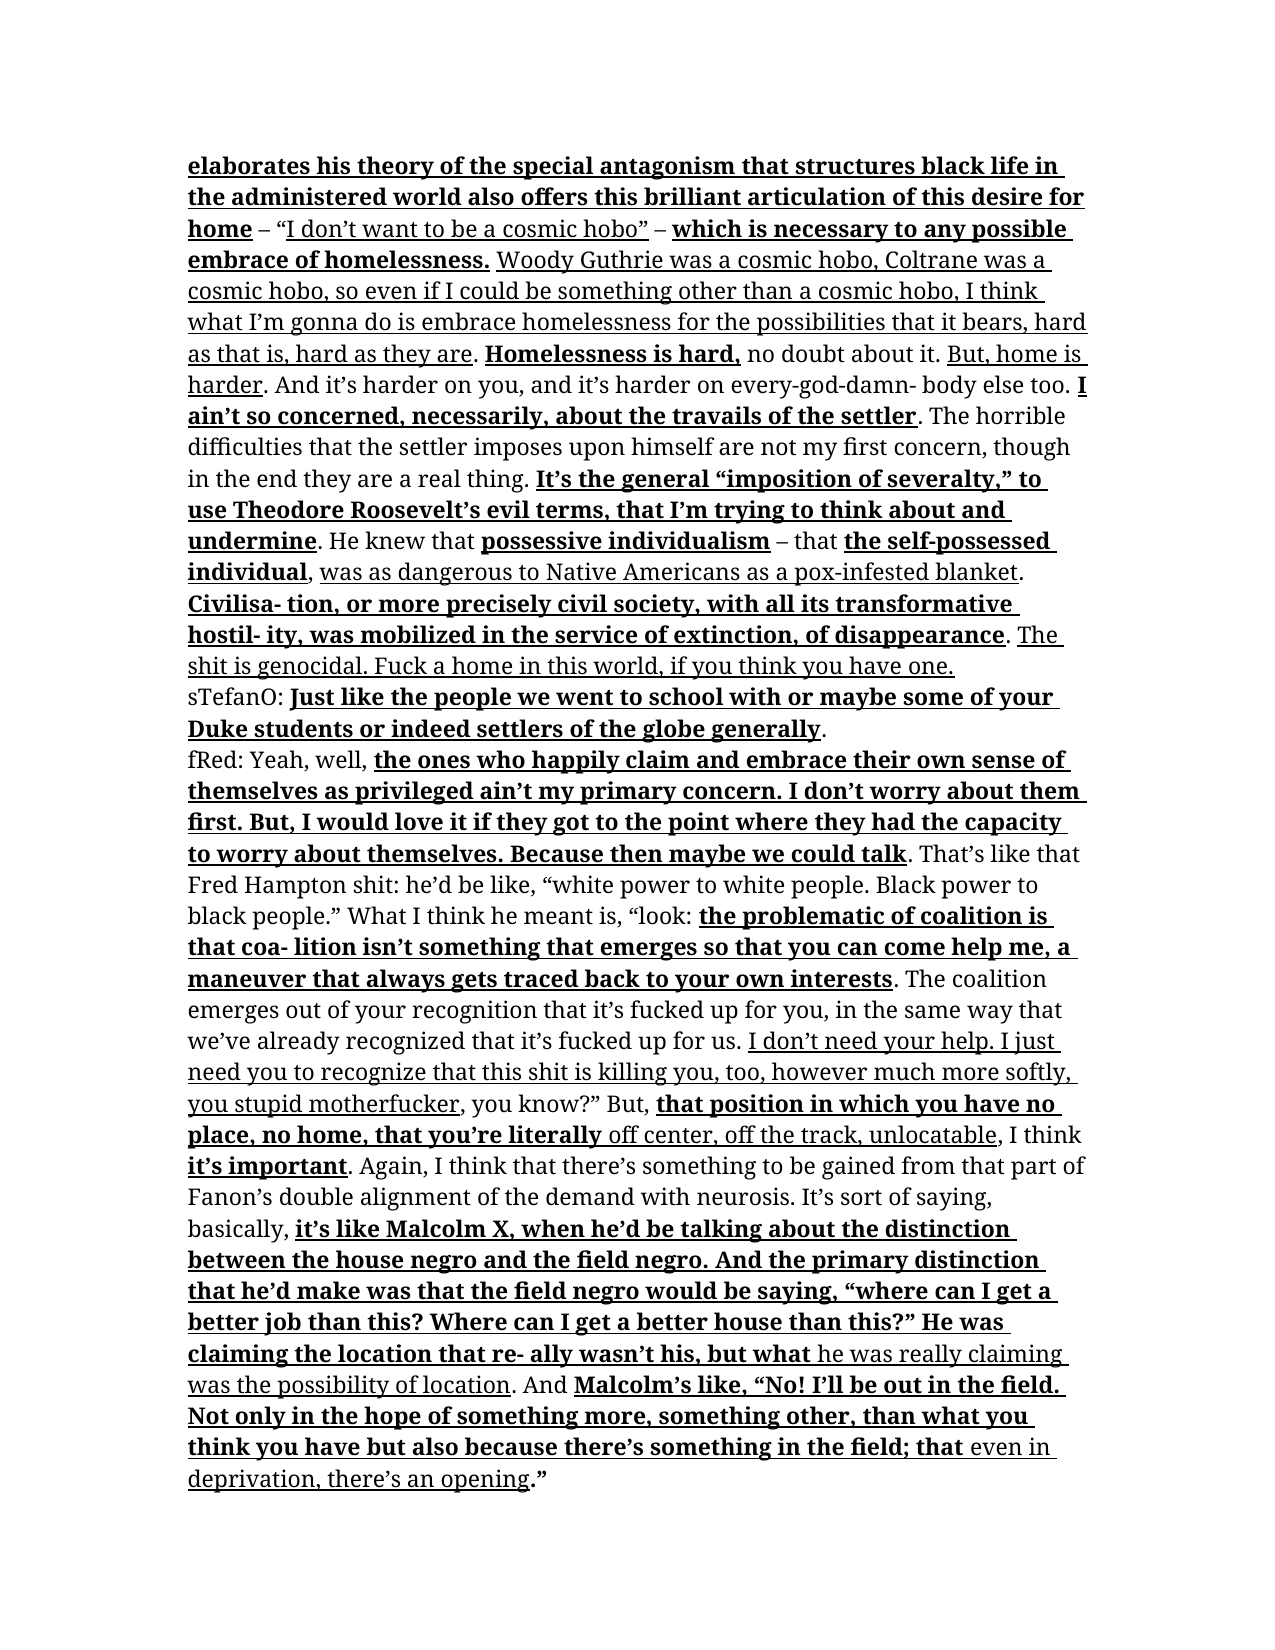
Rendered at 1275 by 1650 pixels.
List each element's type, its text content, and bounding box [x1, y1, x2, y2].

text fRed: Yeah, well, the ones who happily claim and embrace their own sense of themselves as privileged ain’t my primary concern. I don’t worry about them first. But, I would love it if they got to the point where they had the capacity to worry about themselves. Because then maybe we could talk. That’s like that Fred Hampton shit: he’d be like, “white power to white people. Black power to black people.” What I think he meant is, “look: the problematic of coalition is that coa- lition isn’t something that emerges so that you can come help me, a maneuver that always gets traced back to your own interests. The coalition emerges out of your recognition that it’s fucked up for you, in the same way that we’ve already recognized that it’s fucked up for us. I don’t need your help. I just need you to recognize that this shit is killing you, too, however much more softly, you stupid motherfucker, you know?” But, that position in which you have no place, no home, that you’re literally off center, off the track, unlocatable, I think it’s important. Again, I think that there’s something to be gained from that part of Fanon’s double alignment of the demand with neurosis. It’s sort of saying, basically, it’s like Malcolm X, when he’d be talking about the distinction between the house negro and the field negro. And the primary distinction that he’d make was that the field negro would be saying, “where can I get a better job than this? Where can I get a better house than this?” He was claiming the location that re- ally wasn’t his, but what he was really claiming was the possibility of location. And Malcolm’s like, “No! I’ll be out in the field. Not only in the hope of something more, something other, than what you think you have but also because there’s something in the field; that even in deprivation, there’s an opening.” [187, 802, 1087, 1494]
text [187, 150, 1087, 333]
text sTefanO: Just like the people we went to school with or maybe some of your Duke students or indeed settlers of the globe generally. [187, 681, 1087, 744]
